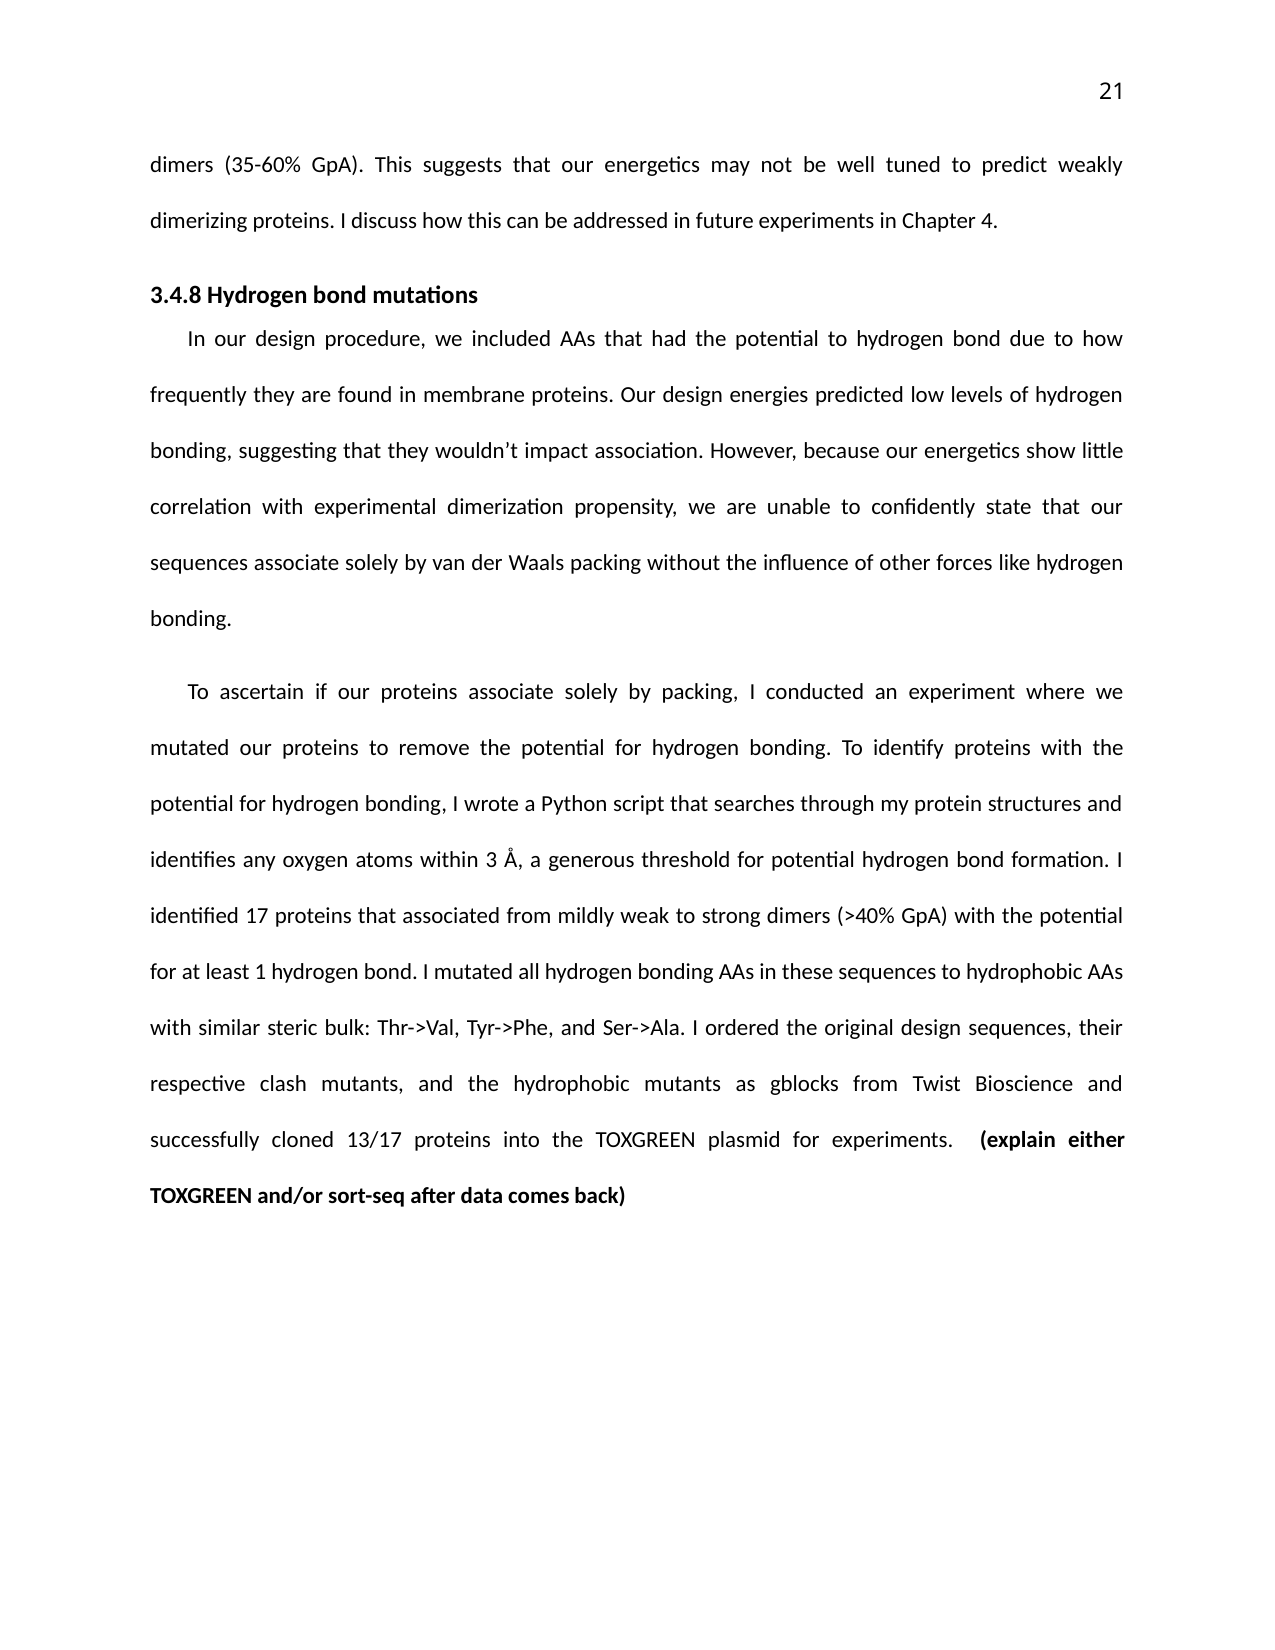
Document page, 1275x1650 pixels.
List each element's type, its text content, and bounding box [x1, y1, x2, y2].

text 3.4.8 Hydrogen bond mutations [150, 279, 1125, 309]
text To ascertain if our proteins associate solely by packing, I conducted an experiment where we mutated our proteins to remove the potential for hydrogen bonding. To identify proteins with the potential for hydrogen bonding, I wrote a Python script that searches through my protein structures and identifies any oxygen atoms within 3 Å, a generous threshold for potential hydrogen bond formation. I identified 17 proteins that associated from mildly weak to strong dimers (>40% GpA) with the potential for at least 1 hydrogen bond. I mutated all hydrogen bonding AAs in these sequences to hydrophobic AAs with similar steric bulk: Thr->Val, Tyr->Phe, and Ser->Ala. I ordered the original design sequences, their respective clash mutants, and the hydrophobic mutants as gblocks from Twist Bioscience and successfully cloned 13/17 proteins into the TOXGREEN plasmid for experiments. (explain either TOXGREEN and/or sort-seq after data comes back) [150, 677, 1125, 1209]
text In our design procedure, we included AAs that had the potential to hydrogen bond due to how frequently they are found in membrane proteins. Our design energies predicted low levels of hydrogen bonding, suggesting that they wouldn’t impact association. However, because our energetics show little correlation with experimental dimerization propensity, we are unable to confidently state that our sequences associate solely by van der Waals packing without the influence of other forces like hydrogen bonding. [150, 324, 1125, 632]
